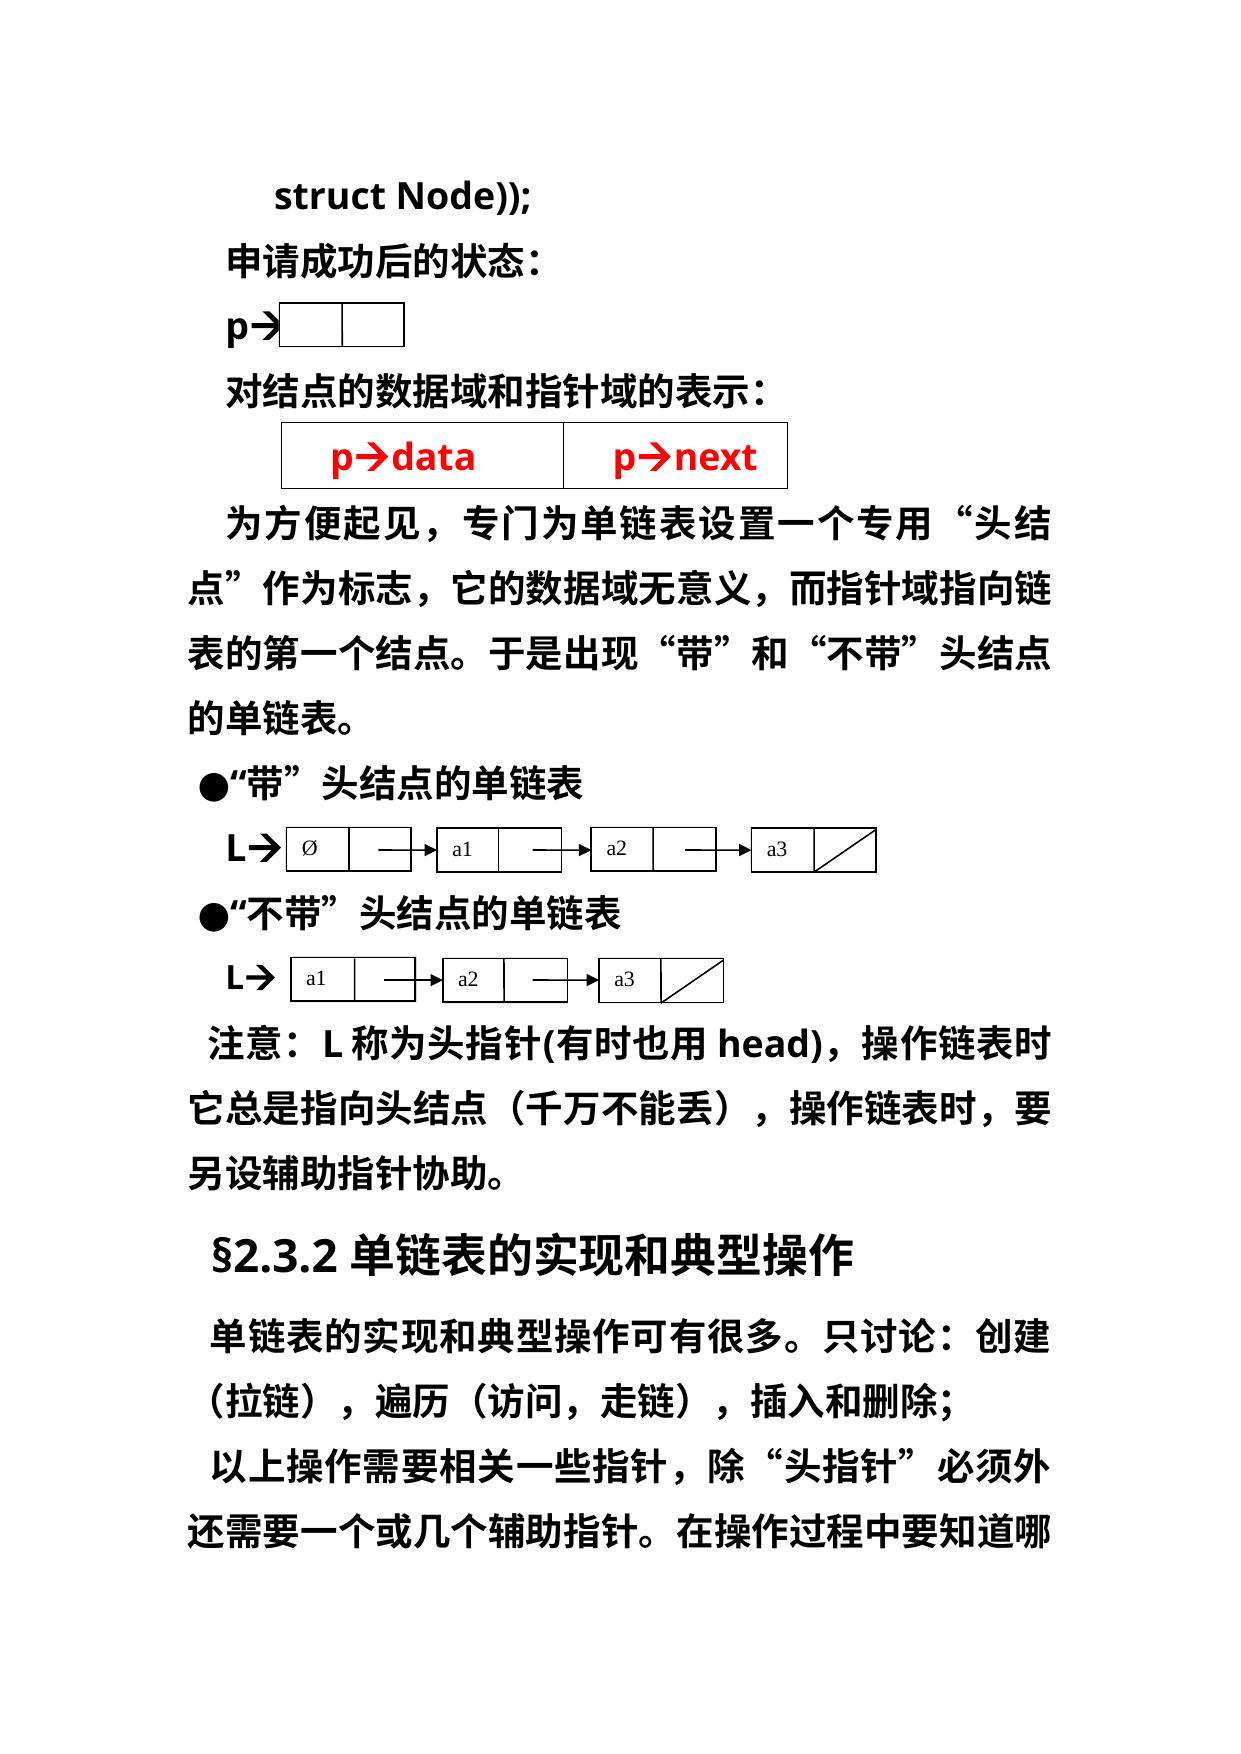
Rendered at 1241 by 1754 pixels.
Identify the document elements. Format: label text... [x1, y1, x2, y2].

text L [187, 944, 1053, 1009]
text § 单链表的实现和典型操作 [187, 1204, 1053, 1302]
text L [187, 814, 1053, 879]
text 为方便起见，专门为单链表设置一个专用“头结点”作为标志，它的数据域无意义，而指针域指向链表的第一个结点。于是出现“带”和“不带”头结点的单链表。 [187, 489, 1053, 749]
text ●“带”头结点的单链表 [187, 749, 1053, 814]
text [187, 1432, 1053, 1562]
text struct Node)); [187, 162, 1053, 227]
text 对结点的数据域和指针域的表示： [187, 357, 1053, 422]
table_header pnext [564, 423, 787, 488]
table_header pdata [282, 423, 563, 488]
text ●“不带”头结点的单链表 [187, 879, 1053, 944]
text p [187, 292, 1053, 357]
text 单链表的实现和典型操作可有很多。只讨论：创建（拉链），遍历（访问，走链），插入和删除； [187, 1302, 1053, 1432]
text 申请成功后的状态： [187, 227, 1053, 292]
text 注意：L称为头指针(有时也用head)，操作链表时它总是指向头结点（千万不能丢），操作链表时，要另设辅助指针协助。 [187, 1009, 1053, 1204]
